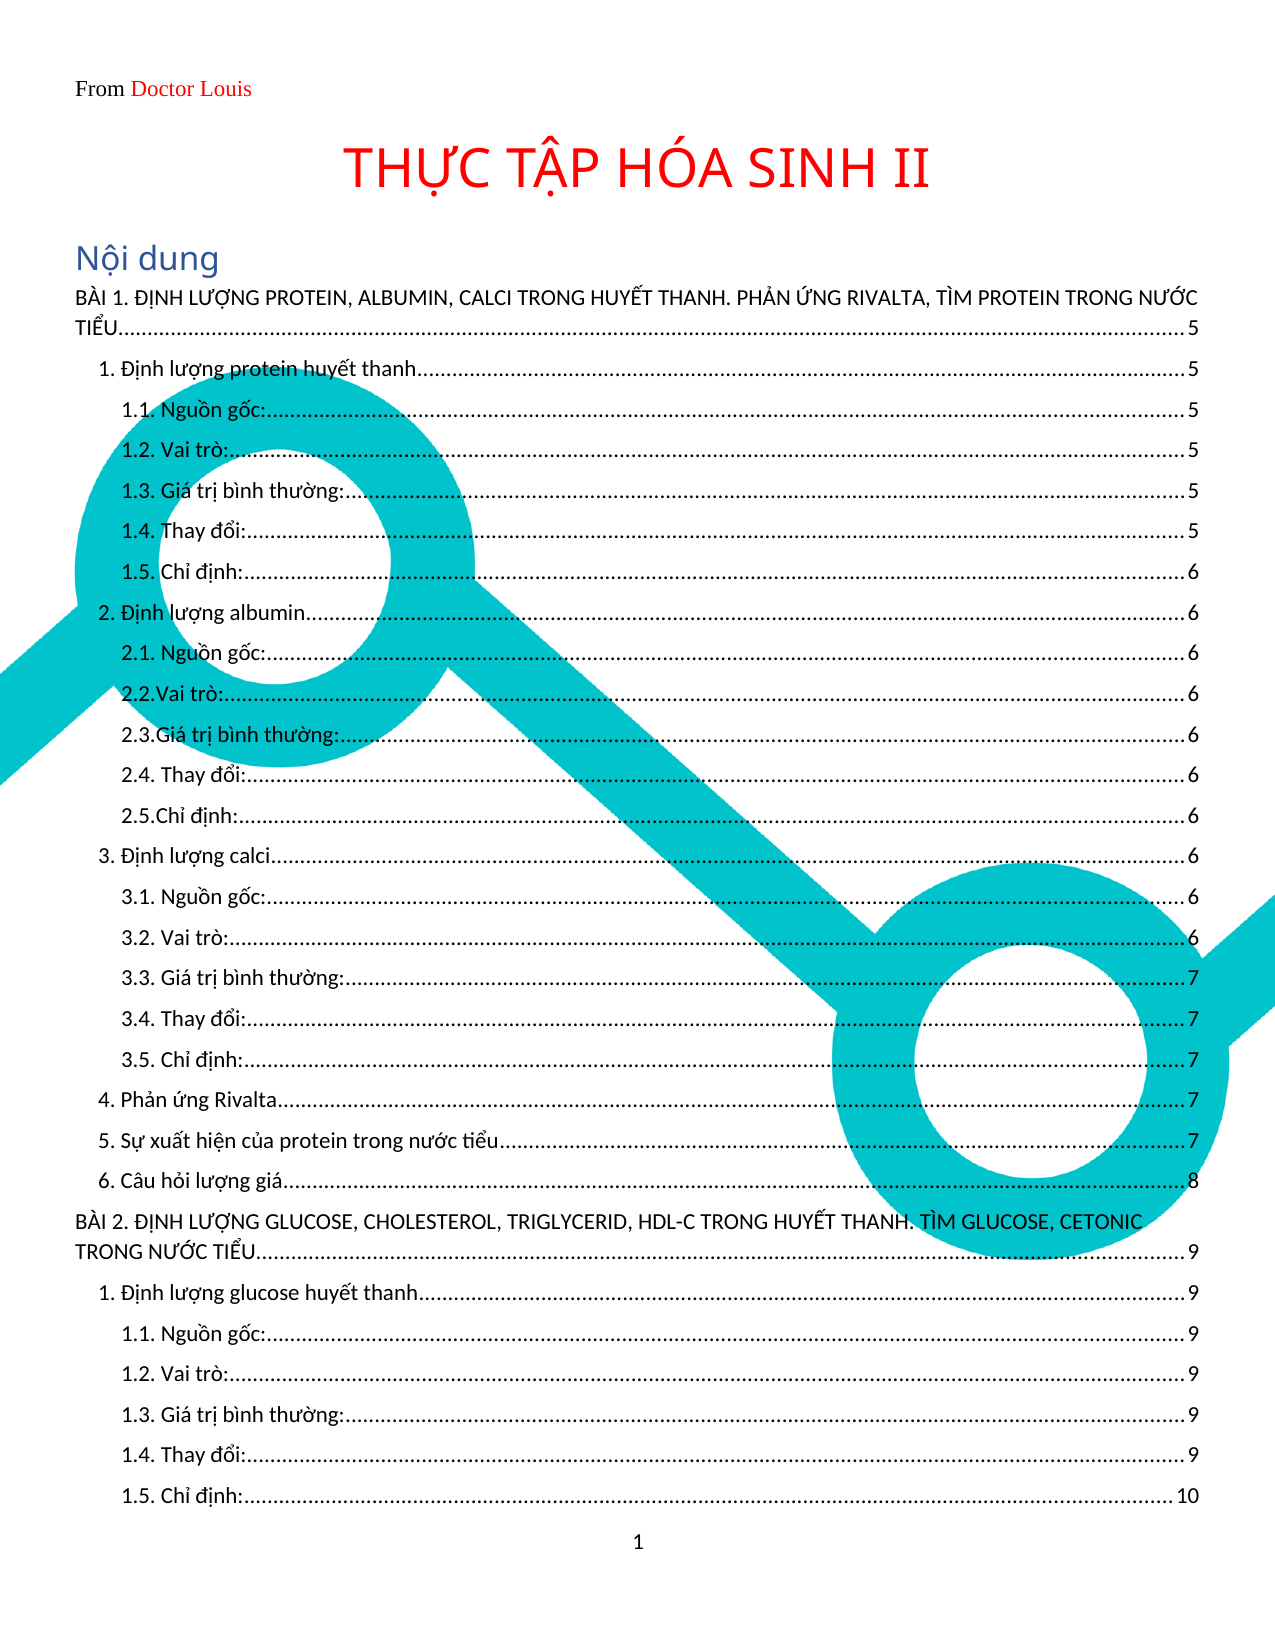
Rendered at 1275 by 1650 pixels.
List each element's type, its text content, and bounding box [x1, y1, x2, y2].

title THỰC TẬP HÓA SINH II [75, 129, 1200, 203]
picture [0, 0, 1275, 1650]
